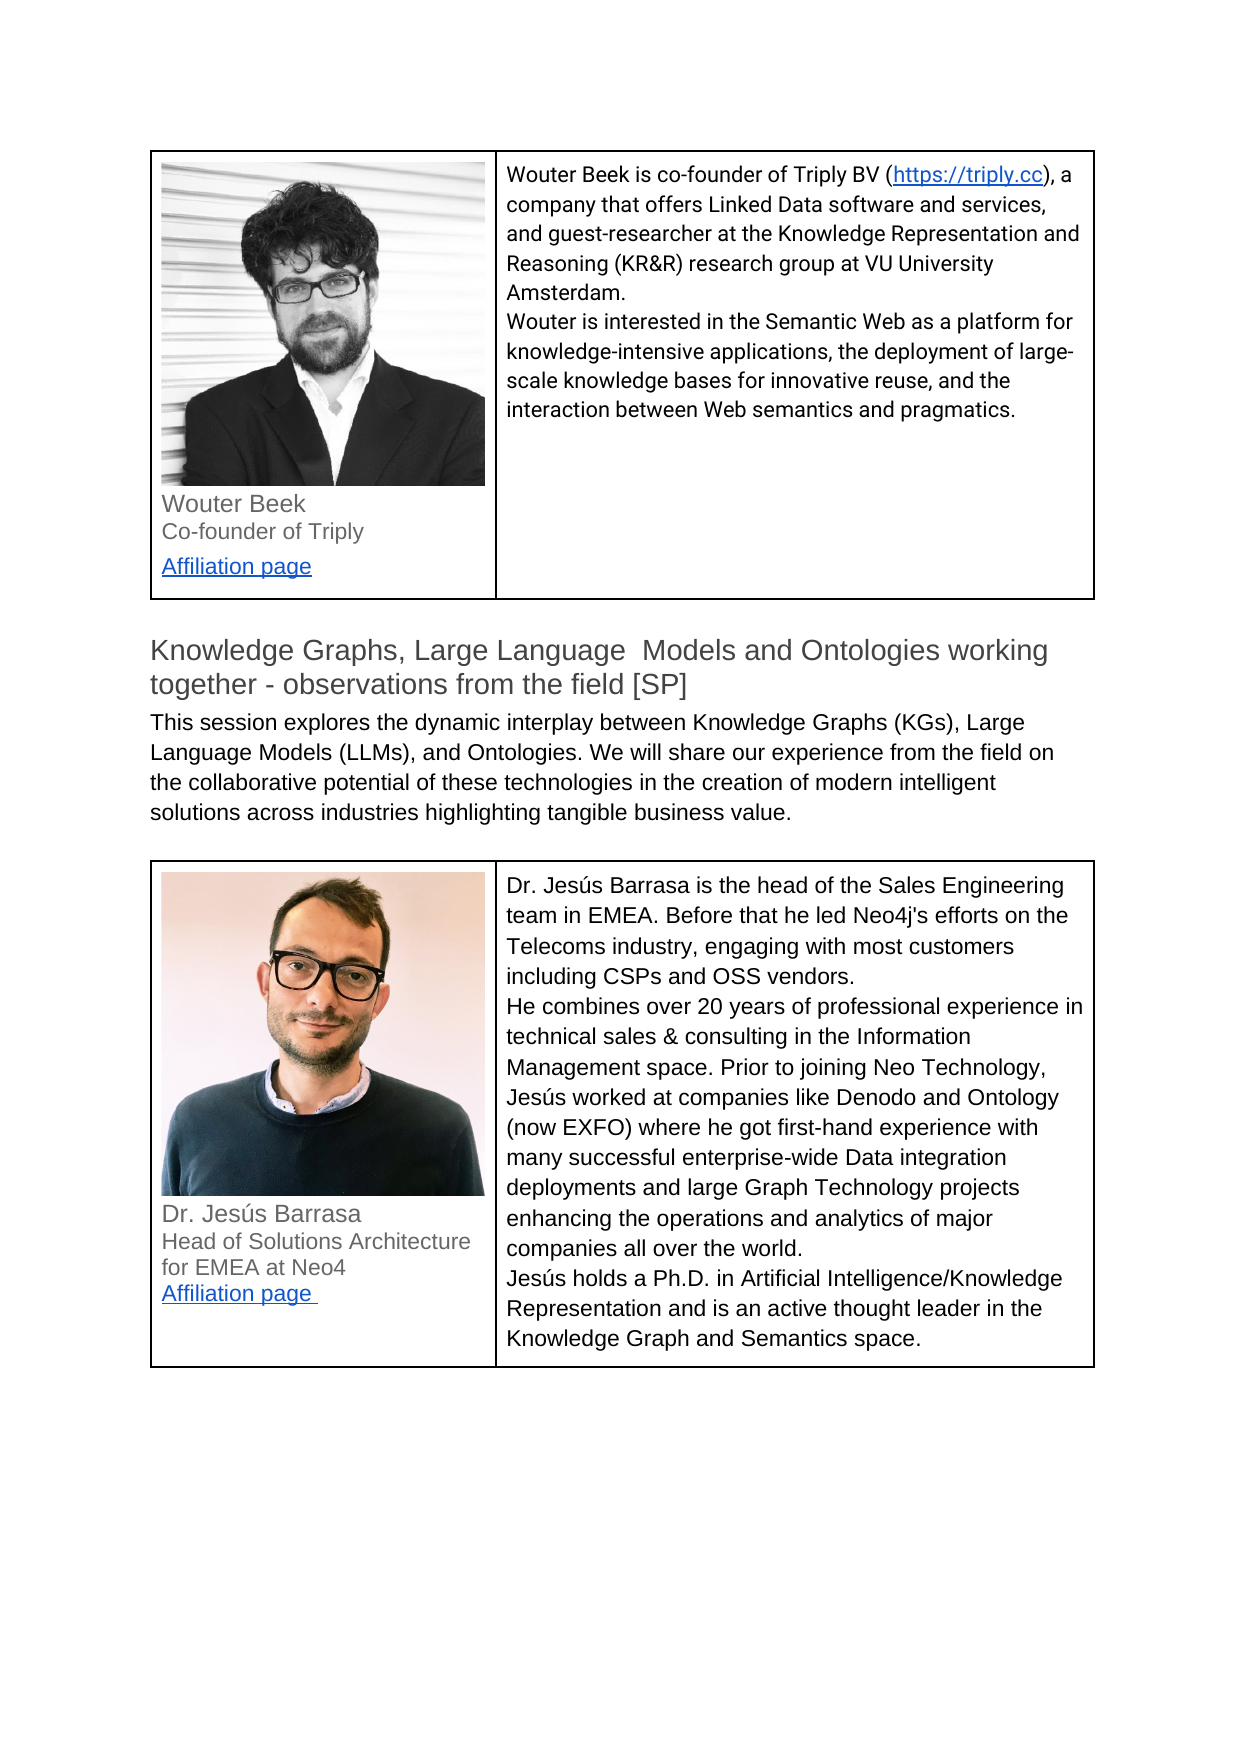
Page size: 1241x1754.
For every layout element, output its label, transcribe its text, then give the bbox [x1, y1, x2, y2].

table_header Dr. Jesús Barrasa is the head of the Sales Engineering team in EMEA. Before that he led Neo4j's efforts on the Telecoms industry, engaging with most customers including CSPs and OSS vendors. He combines over 20 years of professional experience in technical sales & consulting in the Information Management space. Prior to joining Neo Technology, Jesús worked at companies like Denodo and Ontology (now EXFO) where he got first-hand experience with many successful enterprise-wide Data integration deployments and large Graph Technology projects enhancing the operations and analytics of major companies all over the world. Jesús holds a Ph.D. in Artificial Intelligence/Knowledge Representation and is an active thought leader in the Knowledge Graph and Semantics space. [497, 862, 1093, 1366]
table_header Dr. Jesús Barrasa Head of Solutions Architecture for EMEA at Neo4 Affiliation page [152, 862, 495, 1366]
picture [161, 162, 485, 486]
picture [161, 872, 485, 1196]
table_header Wouter Beek Co-founder of Triply Affiliation page [152, 152, 495, 598]
table_header Wouter Beek is co-founder of Triply BV (https://triply.cc), a company that offers Linked Data software and services, and guest-researcher at the Knowledge Representation and Reasoning (KR&R) research group at VU University Amsterdam. Wouter is interested in the Semantic Web as a platform for knowledge-intensive applications, the deployment of large-scale knowledge bases for innovative reuse, and the interaction between Web semantics and pragmatics. [497, 152, 1093, 598]
text This session explores the dynamic interplay between Knowledge Graphs (KGs), Large Language Models (LLMs), and Ontologies. We will share our experience from the field on the collaborative potential of these technologies in the creation of modern intelligent solutions across industries highlighting tangible business value. [150, 709, 1090, 826]
subtitle Knowledge Graphs, Large Language Models and Ontologies working together - observations from the field [SP] [150, 633, 1090, 700]
